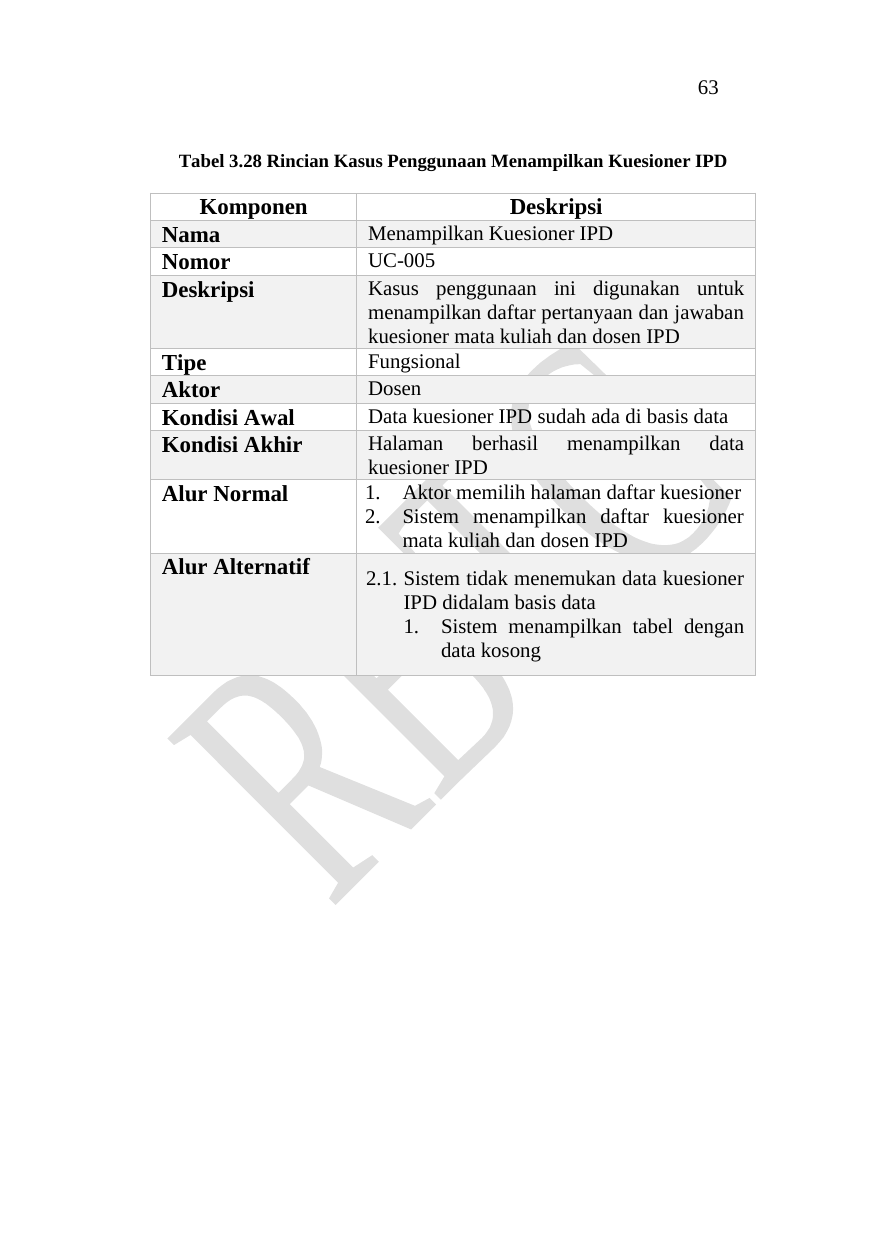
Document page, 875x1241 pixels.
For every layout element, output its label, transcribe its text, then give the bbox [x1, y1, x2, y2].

table_header Komponen [151, 194, 356, 220]
table_cell Nomor [151, 248, 356, 274]
table_cell Nama [151, 221, 356, 247]
table_cell Alur Alternatif [151, 554, 356, 675]
table_cell Kasus penggunaan ini digunakan untuk menampilkan daftar pertanyaan dan jawaban kuesioner mata kuliah dan dosen IPD [357, 276, 755, 348]
table_cell Deskripsi [151, 276, 356, 348]
table_cell Kondisi Akhir [151, 431, 356, 479]
table_cell Kondisi Awal [151, 404, 356, 430]
table_cell Dosen [357, 376, 755, 403]
table_cell Alur Normal [151, 480, 356, 552]
table_cell UC-005 [357, 248, 755, 274]
table_cell Sistem tidak menemukan data kuesioner IPD didalam basis data Sistem menampilkan tabel dengan data kosong [357, 554, 755, 675]
table_header Deskripsi [357, 194, 755, 220]
table_cell Aktor memilih halaman daftar kuesioner Sistem menampilkan daftar kuesioner mata kuliah dan dosen IPD [357, 480, 755, 552]
text Tabel 3.28 Rincian Kasus Penggunaan Menampilkan Kuesioner IPD [150, 150, 756, 172]
table_cell Menampilkan Kuesioner IPD [357, 221, 755, 247]
table_cell Halaman berhasil menampilkan data kuesioner IPD [357, 431, 755, 479]
table_cell Tipe [151, 349, 356, 375]
table_cell Aktor [151, 376, 356, 403]
table_cell Fungsional [357, 349, 755, 375]
table_cell Data kuesioner IPD sudah ada di basis data [357, 404, 755, 430]
